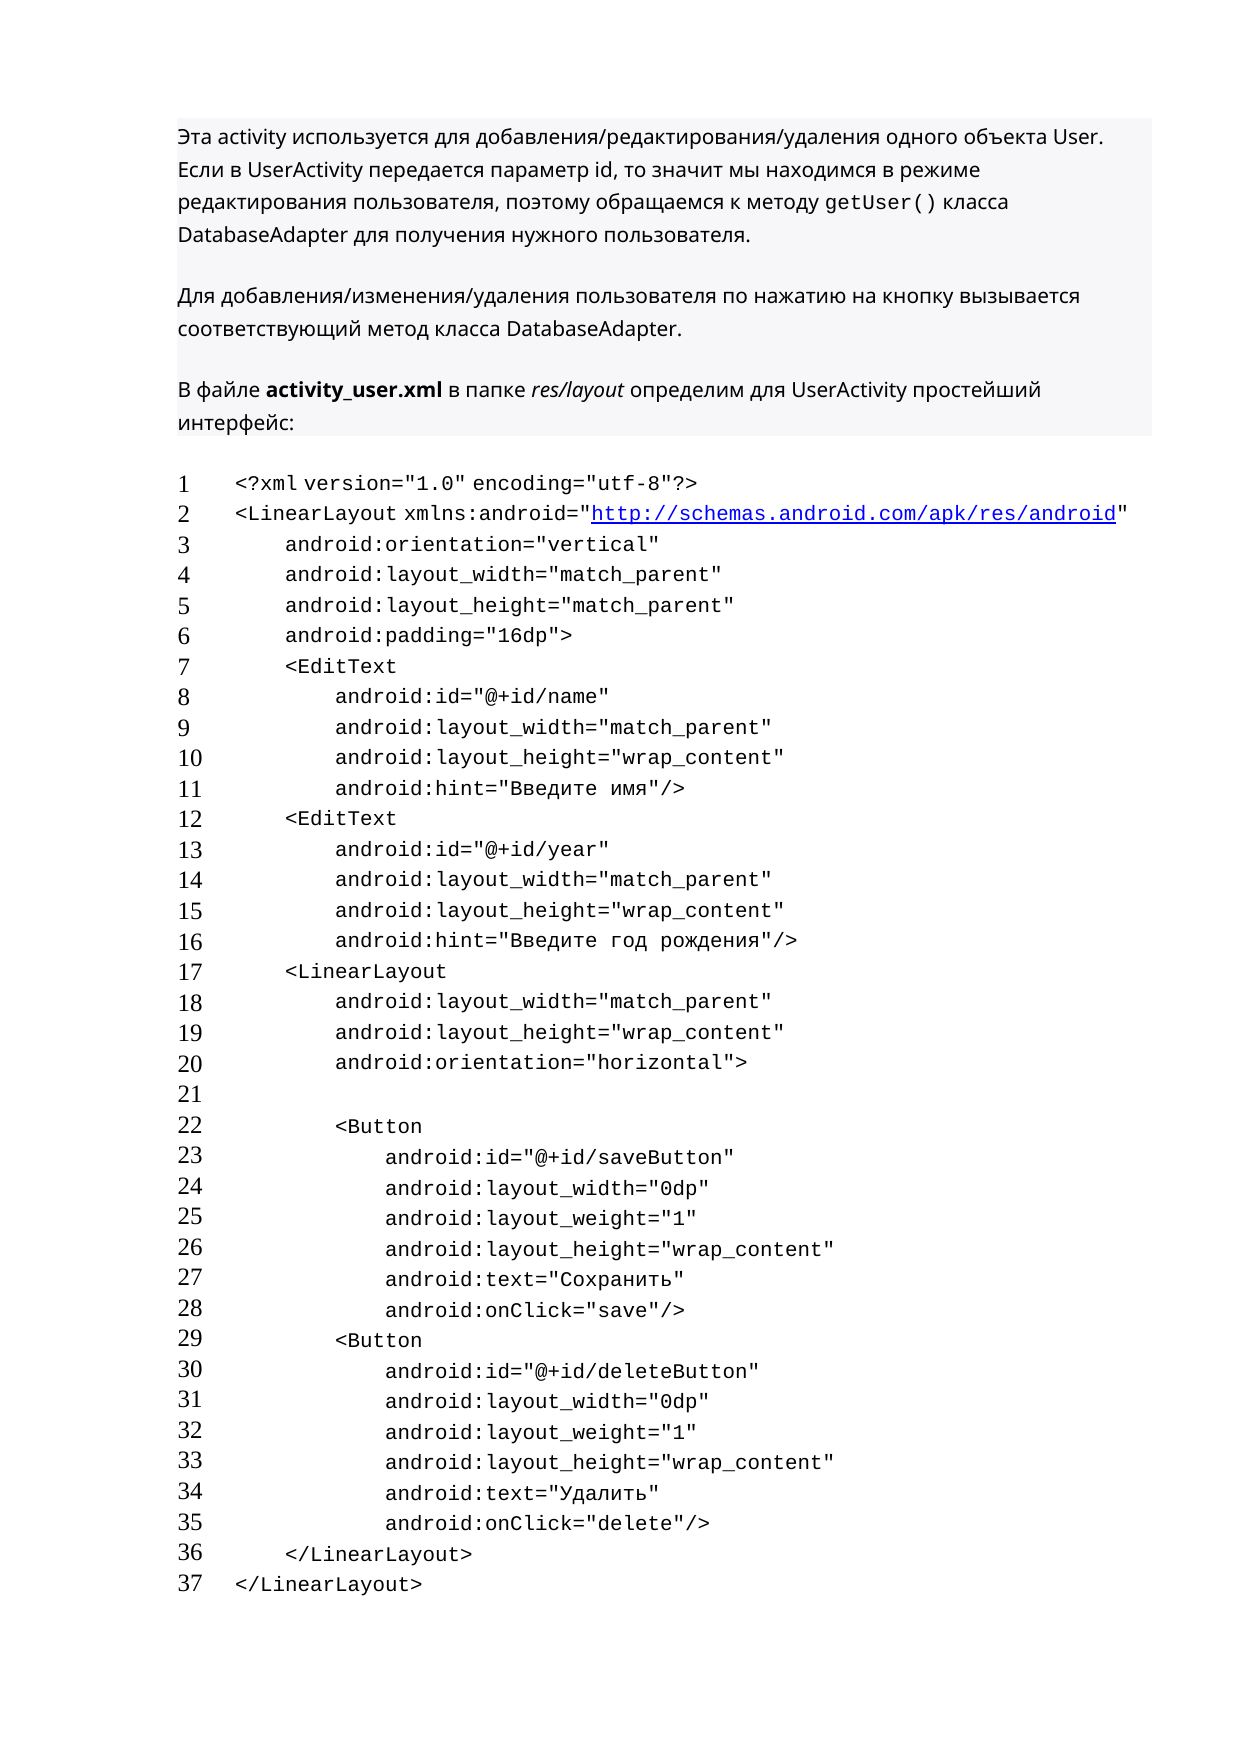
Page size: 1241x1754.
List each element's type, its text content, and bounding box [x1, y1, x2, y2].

text Эта activity используется для добавления/редактирования/удаления одного объекта User. Если в UserActivity передается параметр id, то значит мы находимся в режиме редактирования пользователя, поэтому обращаемся к методу getUser() класса DatabaseAdapter для получения нужного пользователя. [177, 118, 1152, 248]
text Для добавления/изменения/удаления пользователя по нажатию на кнопку вызывается соответствующий метод класса DatabaseAdapter. [177, 277, 1152, 342]
text В файле activity_user.xml в папке res/layout определим для UserActivity простейший интерфейс: [177, 371, 1152, 436]
table_header <?xml version="1.0" encoding="utf-8"?> <LinearLayout xmlns:android="http://schemas.android.com/apk/res/android" android:orientation="vertical" android:layout_width="match_parent" android:layout_height="match_parent" android:padding="16dp"> <EditText android:id="@+id/name" android:layout_width="match_parent" android:layout_height="wrap_content" android:hint="Введите имя"/> <EditText android:id="@+id/year" android:layout_width="match_parent" android:layout_height="wrap_content" android:hint="Введите год рождения"/> <LinearLayout android:layout_width="match_parent" android:layout_height="wrap_content" android:orientation="horizontal"> <Button android:id="@+id/saveButton" android:layout_width="0dp" android:layout_weight="1" android:layout_height="wrap_content" android:text="Сохранить" android:onClick="save"/> <Button android:id="@+id/deleteButton" android:layout_width="0dp" android:layout_weight="1" android:layout_height="wrap_content" android:text="Удалить" android:onClick="delete"/> </LinearLayout> </LinearLayout> [235, 466, 1240, 1598]
table_header 1 2 3 4 5 6 7 8 9 10 11 12 13 14 15 16 17 18 19 20 21 22 23 24 25 26 27 28 29 30 31 32 33 34 35 36 37 [177, 466, 235, 1598]
